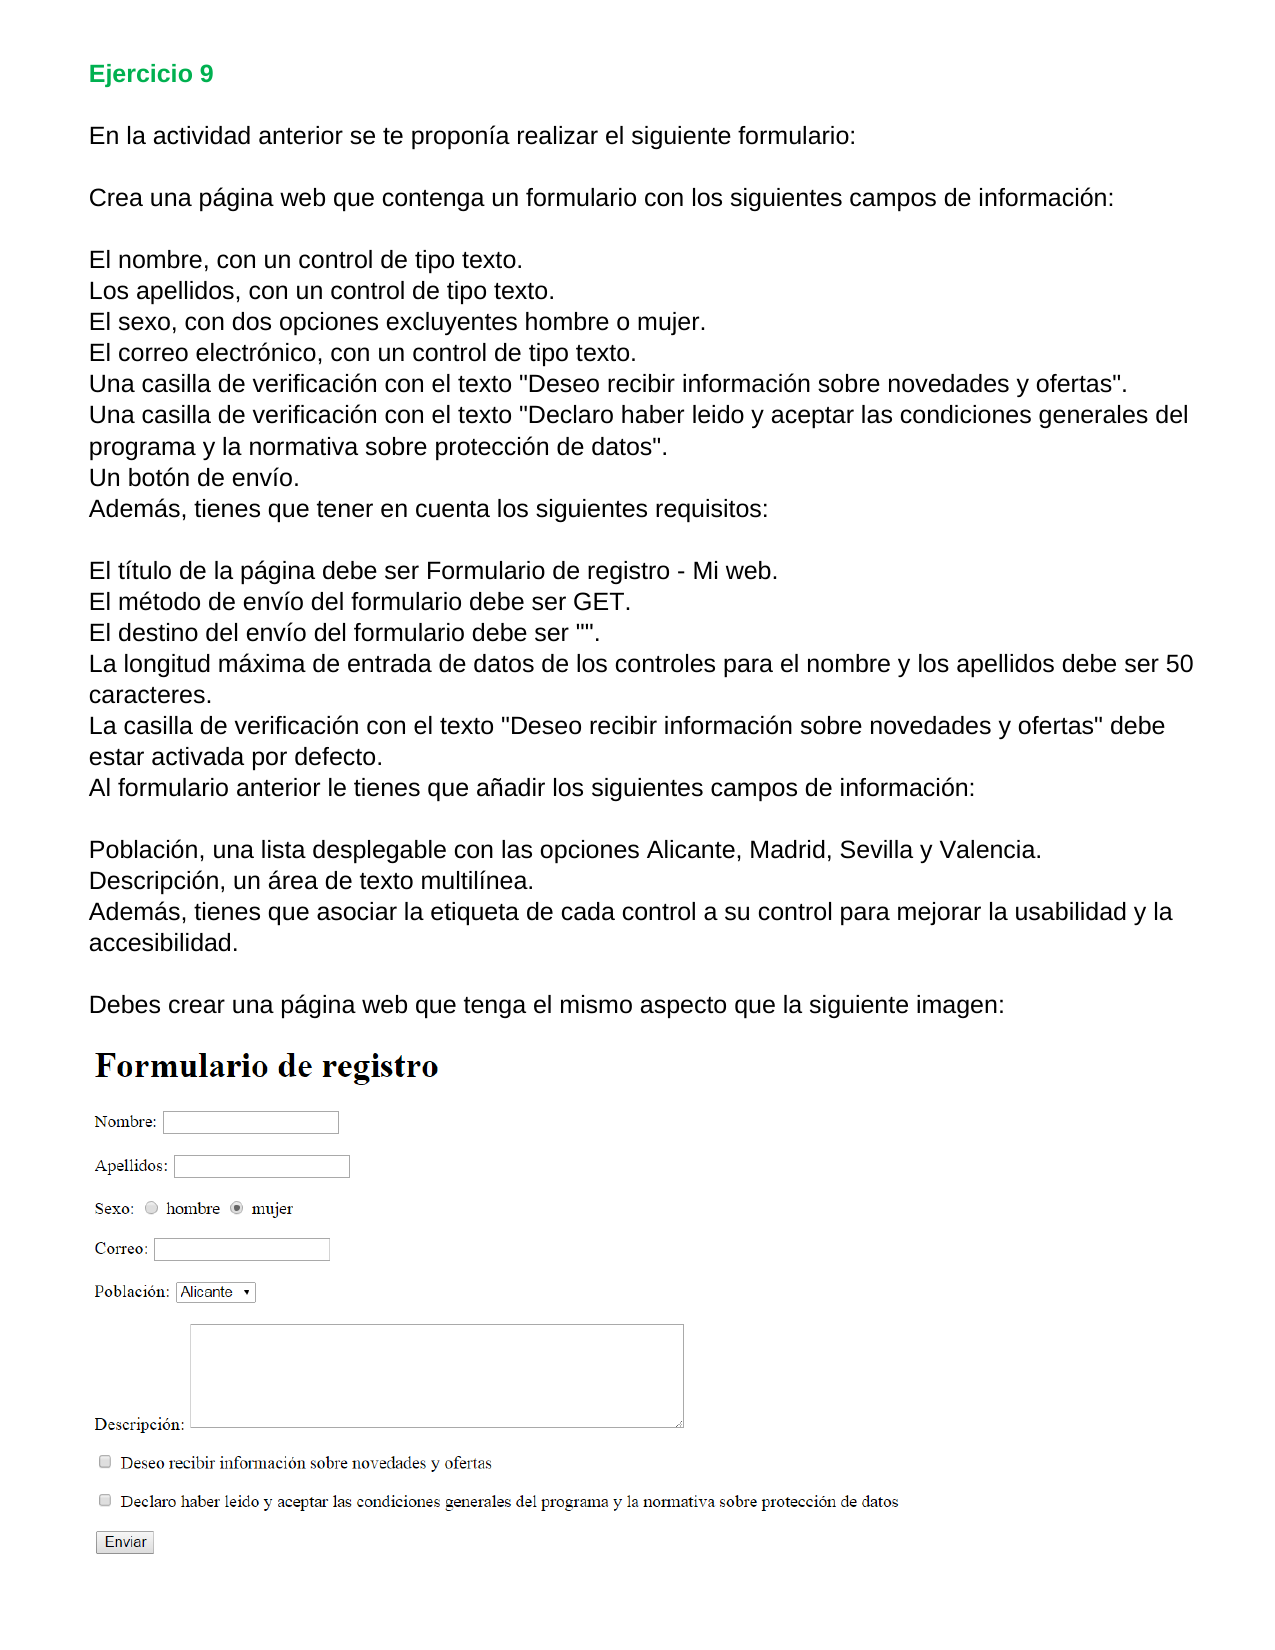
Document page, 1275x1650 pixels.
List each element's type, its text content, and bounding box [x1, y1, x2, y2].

text Además, tienes que tener en cuenta los siguientes requisitos: [89, 494, 1211, 522]
text Un botón de envío. [89, 463, 1211, 491]
text Debes crear una página web que tenga el mismo aspecto que la siguiente imagen: [89, 990, 1211, 1019]
text Los apellidos, con un control de tipo texto. [89, 276, 1211, 305]
text El correo electrónico, con un control de tipo texto. [89, 338, 1211, 367]
text El nombre, con un control de tipo texto. [89, 245, 1211, 274]
text Al formulario anterior le tienes que añadir los siguientes campos de información: [89, 773, 1211, 802]
text Población, una lista desplegable con las opciones Alicante, Madrid, Sevilla y Valencia. [89, 835, 1211, 864]
text Una casilla de verificación con el texto "Declaro haber leido y aceptar las condiciones generales del programa y la normativa sobre protección de datos". [89, 401, 1211, 460]
text El destino del envío del formulario debe ser "". [89, 618, 1211, 647]
text El título de la página debe ser Formulario de registro - Mi web. [89, 556, 1211, 584]
text En la actividad anterior se te proponía realizar el siguiente formulario: [89, 121, 1211, 150]
text Crea una página web que contenga un formulario con los siguientes campos de información: [89, 183, 1211, 212]
text El método de envío del formulario debe ser GET. [89, 587, 1211, 616]
text Ejercicio 9 [89, 59, 1211, 88]
text La longitud máxima de entrada de datos de los controles para el nombre y los apellidos debe ser 50 caracteres. [89, 649, 1211, 709]
text El sexo, con dos opciones excluyentes hombre o mujer. [89, 307, 1211, 336]
text La casilla de verificación con el texto "Deseo recibir información sobre novedades y ofertas" debe estar activada por defecto. [89, 711, 1211, 771]
text Además, tienes que asociar la etiqueta de cada control a su control para mejorar la usabilidad y la accesibilidad. [89, 897, 1211, 957]
text Una casilla de verificación con el texto "Deseo recibir información sobre novedades y ofertas". [89, 369, 1211, 398]
text Descripción, un área de texto multilínea. [89, 866, 1211, 895]
